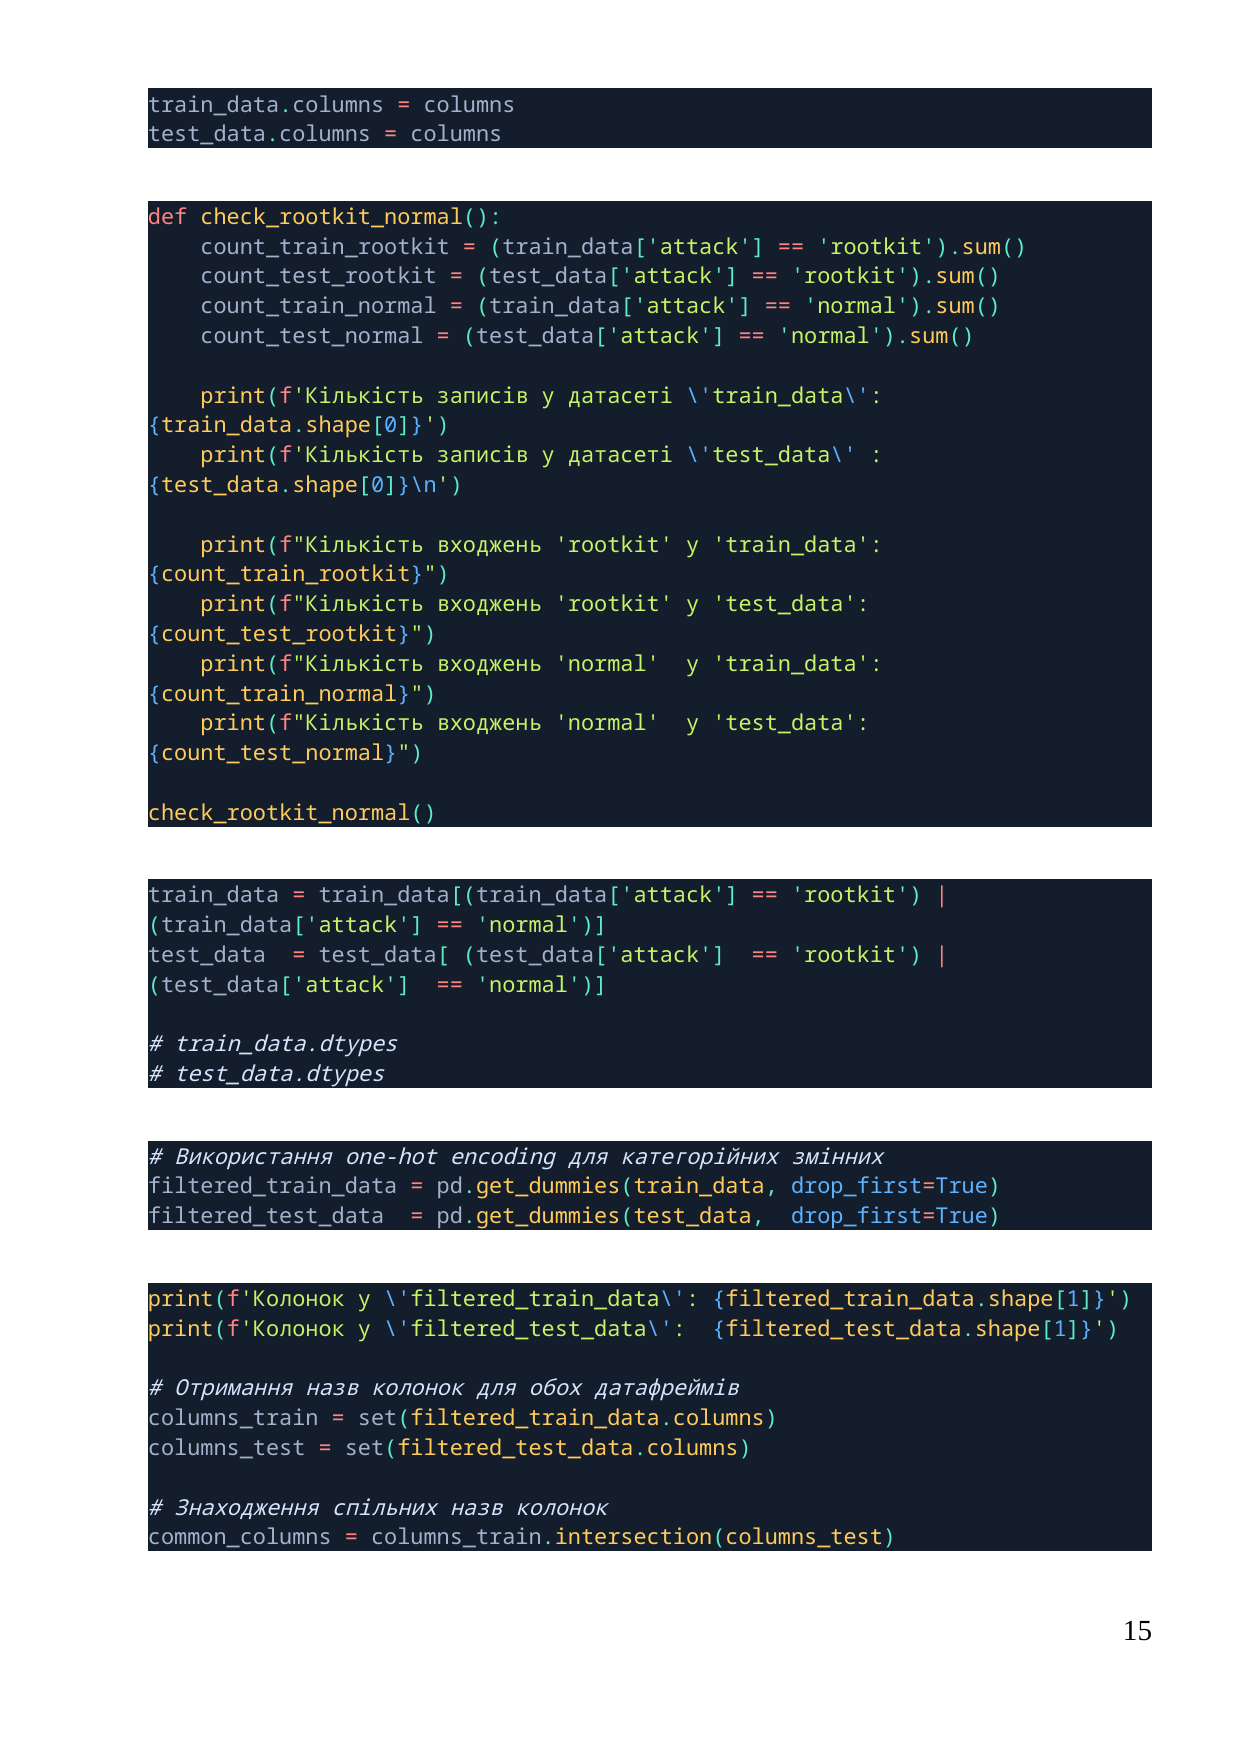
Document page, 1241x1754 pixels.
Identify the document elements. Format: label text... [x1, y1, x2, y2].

text print(f'Кількість записів у датасеті \'test_data\' : {test_data.shape[0]}\n') [148, 439, 1152, 499]
text count_test_normal = (test_data['attack'] == 'normal').sum() [148, 320, 1152, 350]
text train_data = train_data[(train_data['attack'] == 'rootkit') | (train_data['attack'] == 'normal')] [148, 879, 1152, 939]
text # test_data.dtypes [148, 1058, 1152, 1088]
text print(f"Кількість входжень 'rootkit' у 'test_data': {count_test_rootkit}") [148, 588, 1152, 648]
text def check_rootkit_normal(): [148, 201, 1152, 231]
text train_data.columns = columns [148, 88, 1152, 118]
text # Використання one-hot encoding для категорійних змінних [148, 1141, 1152, 1171]
text common_columns = columns_train.intersection(columns_test) [148, 1521, 1152, 1551]
text print(f"Кількість входжень 'normal' у 'test_data': {count_test_normal}") [148, 707, 1152, 767]
text check_rootkit_normal() [148, 797, 1152, 827]
text print(f'Колонок у \'filtered_train_data\': {filtered_train_data.shape[1]}') [148, 1283, 1152, 1313]
text # Знаходження спільних назв колонок [148, 1491, 1152, 1521]
text count_test_rootkit = (test_data['attack'] == 'rootkit').sum() [148, 261, 1152, 290]
text # train_data.dtypes [148, 1028, 1152, 1058]
text print(f'Кількість записів у датасеті \'train_data\': {train_data.shape[0]}') [148, 380, 1152, 439]
text test_data.columns = columns [148, 118, 1152, 148]
text columns_train = set(filtered_train_data.columns) [148, 1402, 1152, 1432]
text print(f'Колонок у \'filtered_test_data\': {filtered_test_data.shape[1]}') [148, 1313, 1152, 1342]
text print(f"Кількість входжень 'rootkit' у 'train_data': {count_train_rootkit}") [148, 529, 1152, 588]
text test_data = test_data[ (test_data['attack'] == 'rootkit') | (test_data['attack'] == 'normal')] [148, 939, 1152, 998]
text print(f"Кількість входжень 'normal' у 'train_data': {count_train_normal}") [148, 648, 1152, 707]
text count_train_normal = (train_data['attack'] == 'normal').sum() [148, 290, 1152, 320]
text # Отримання назв колонок для обох датафреймів [148, 1372, 1152, 1402]
text filtered_test_data = pd.get_dummies(test_data, drop_first=True) [148, 1200, 1152, 1230]
text columns_test = set(filtered_test_data.columns) [148, 1432, 1152, 1462]
text filtered_train_data = pd.get_dummies(train_data, drop_first=True) [148, 1171, 1152, 1200]
text count_train_rootkit = (train_data['attack'] == 'rootkit').sum() [148, 231, 1152, 261]
